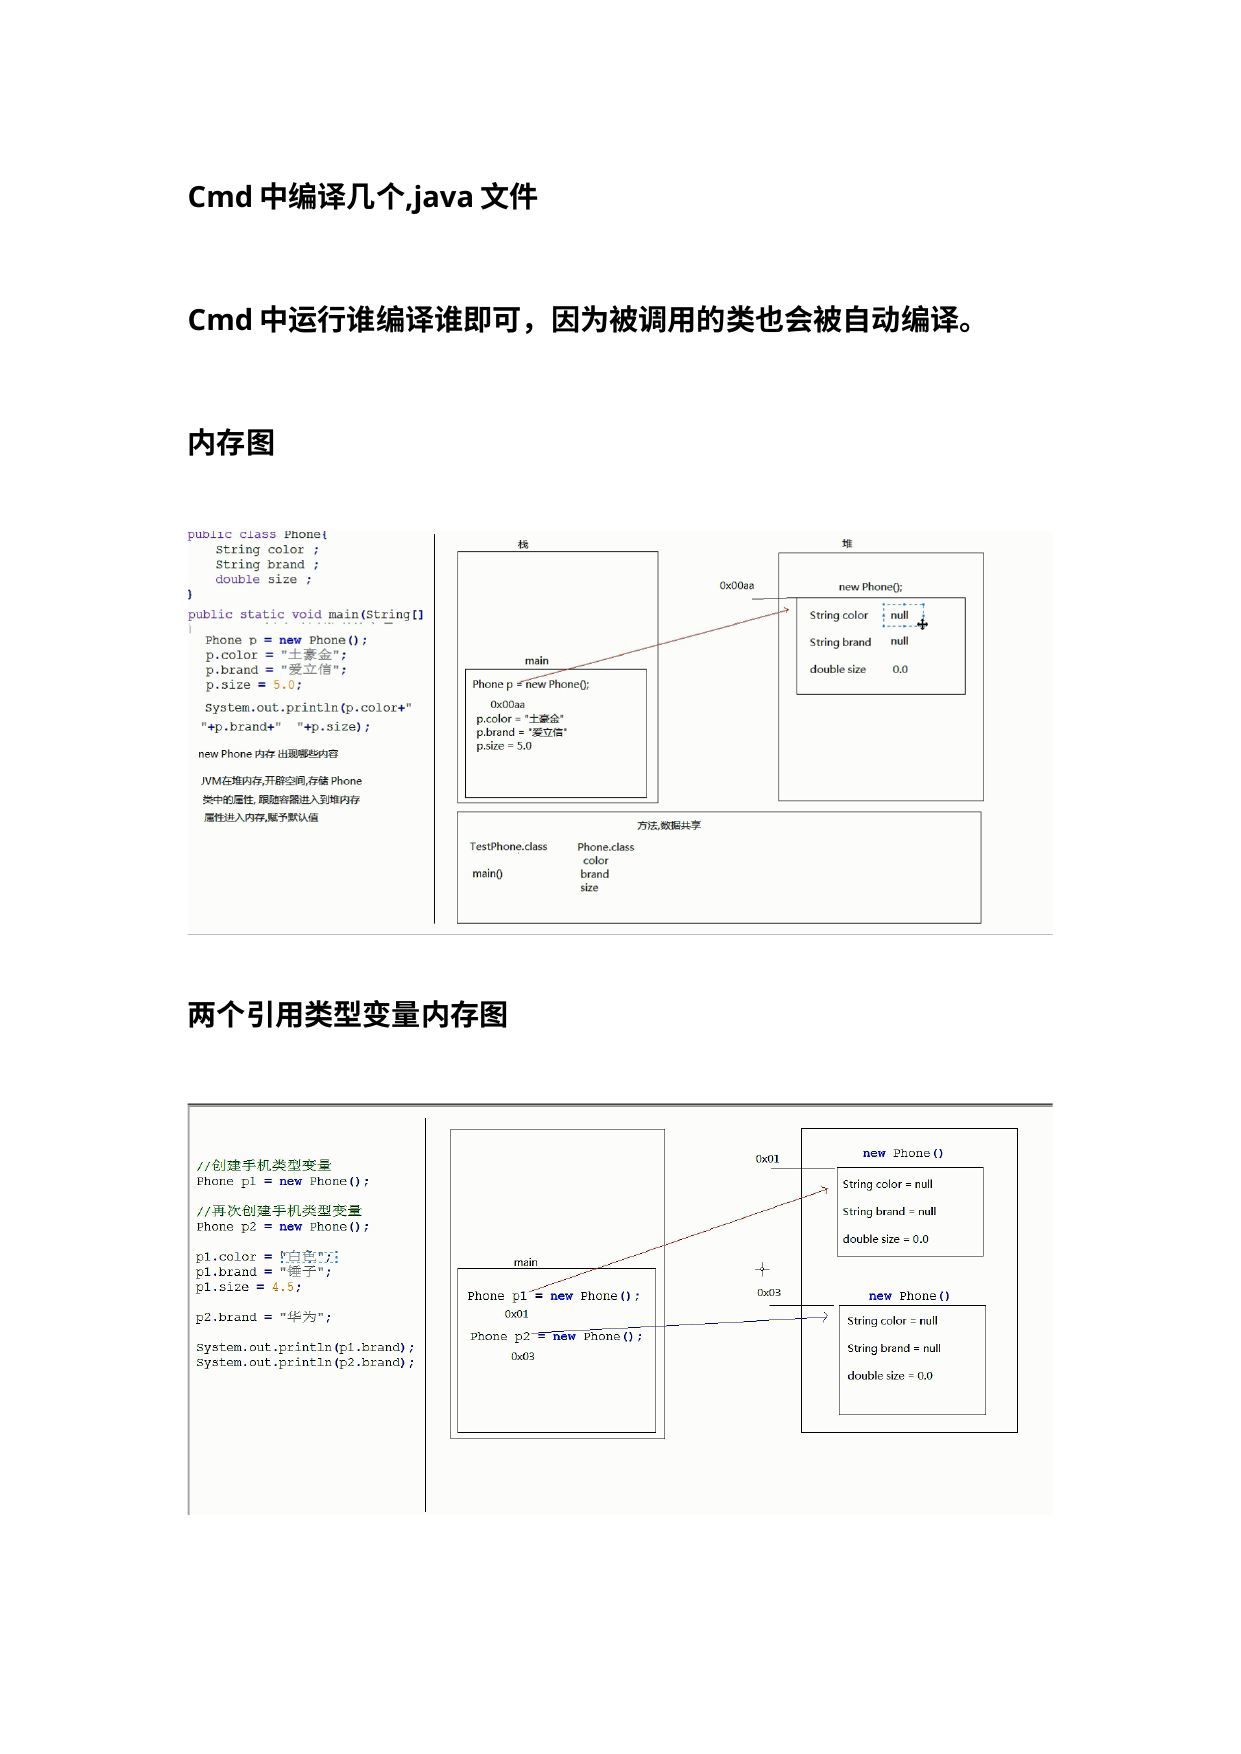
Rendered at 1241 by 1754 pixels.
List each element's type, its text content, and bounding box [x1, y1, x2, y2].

subtitle Cmd中编译几个,java文件 [187, 162, 1053, 227]
subtitle Cmd中运行谁编译谁即可，因为被调用的类也会被自动编译。 [187, 285, 1053, 350]
subtitle 内存图 [187, 408, 1053, 473]
picture [187, 531, 1053, 935]
subtitle 两个引用类型变量内存图 [187, 981, 1053, 1046]
picture [187, 1103, 1053, 1515]
